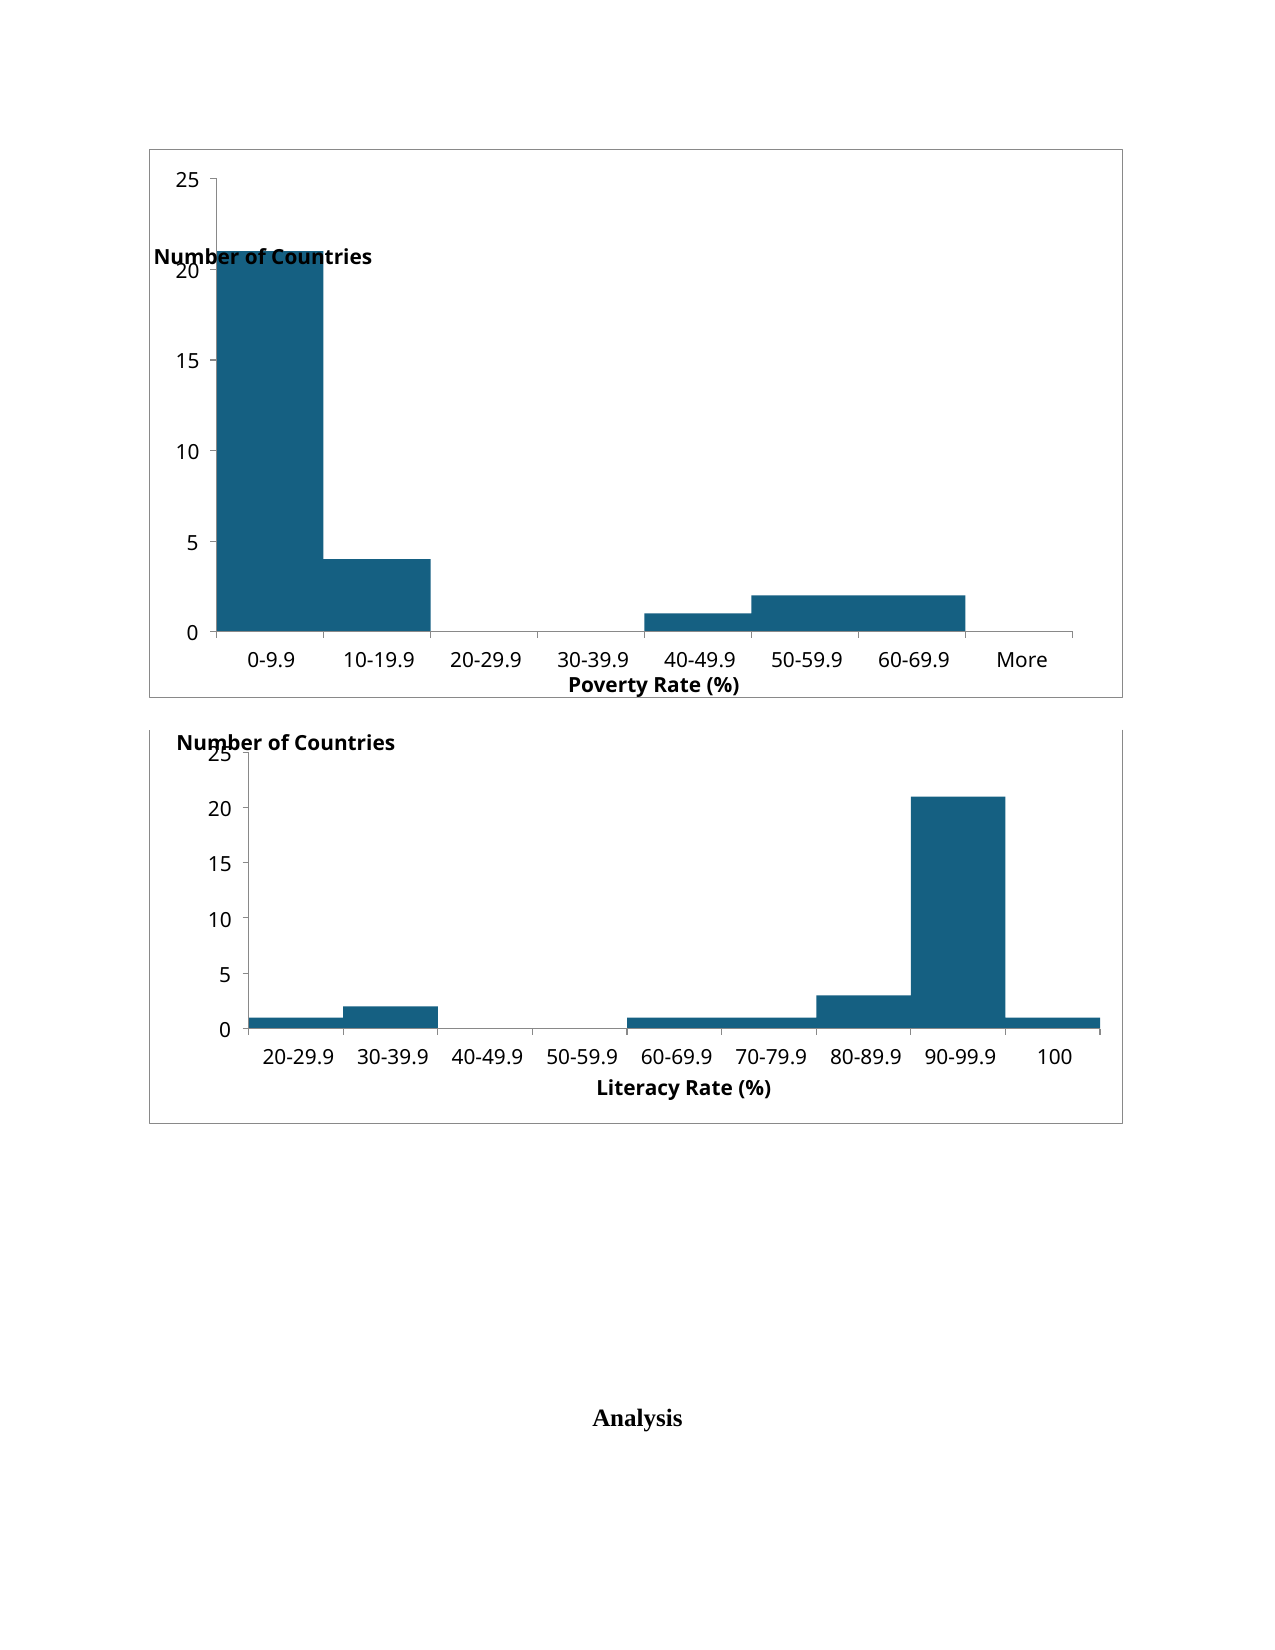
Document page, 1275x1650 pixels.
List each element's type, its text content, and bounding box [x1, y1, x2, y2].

text Analysis [151, 1403, 1123, 1432]
